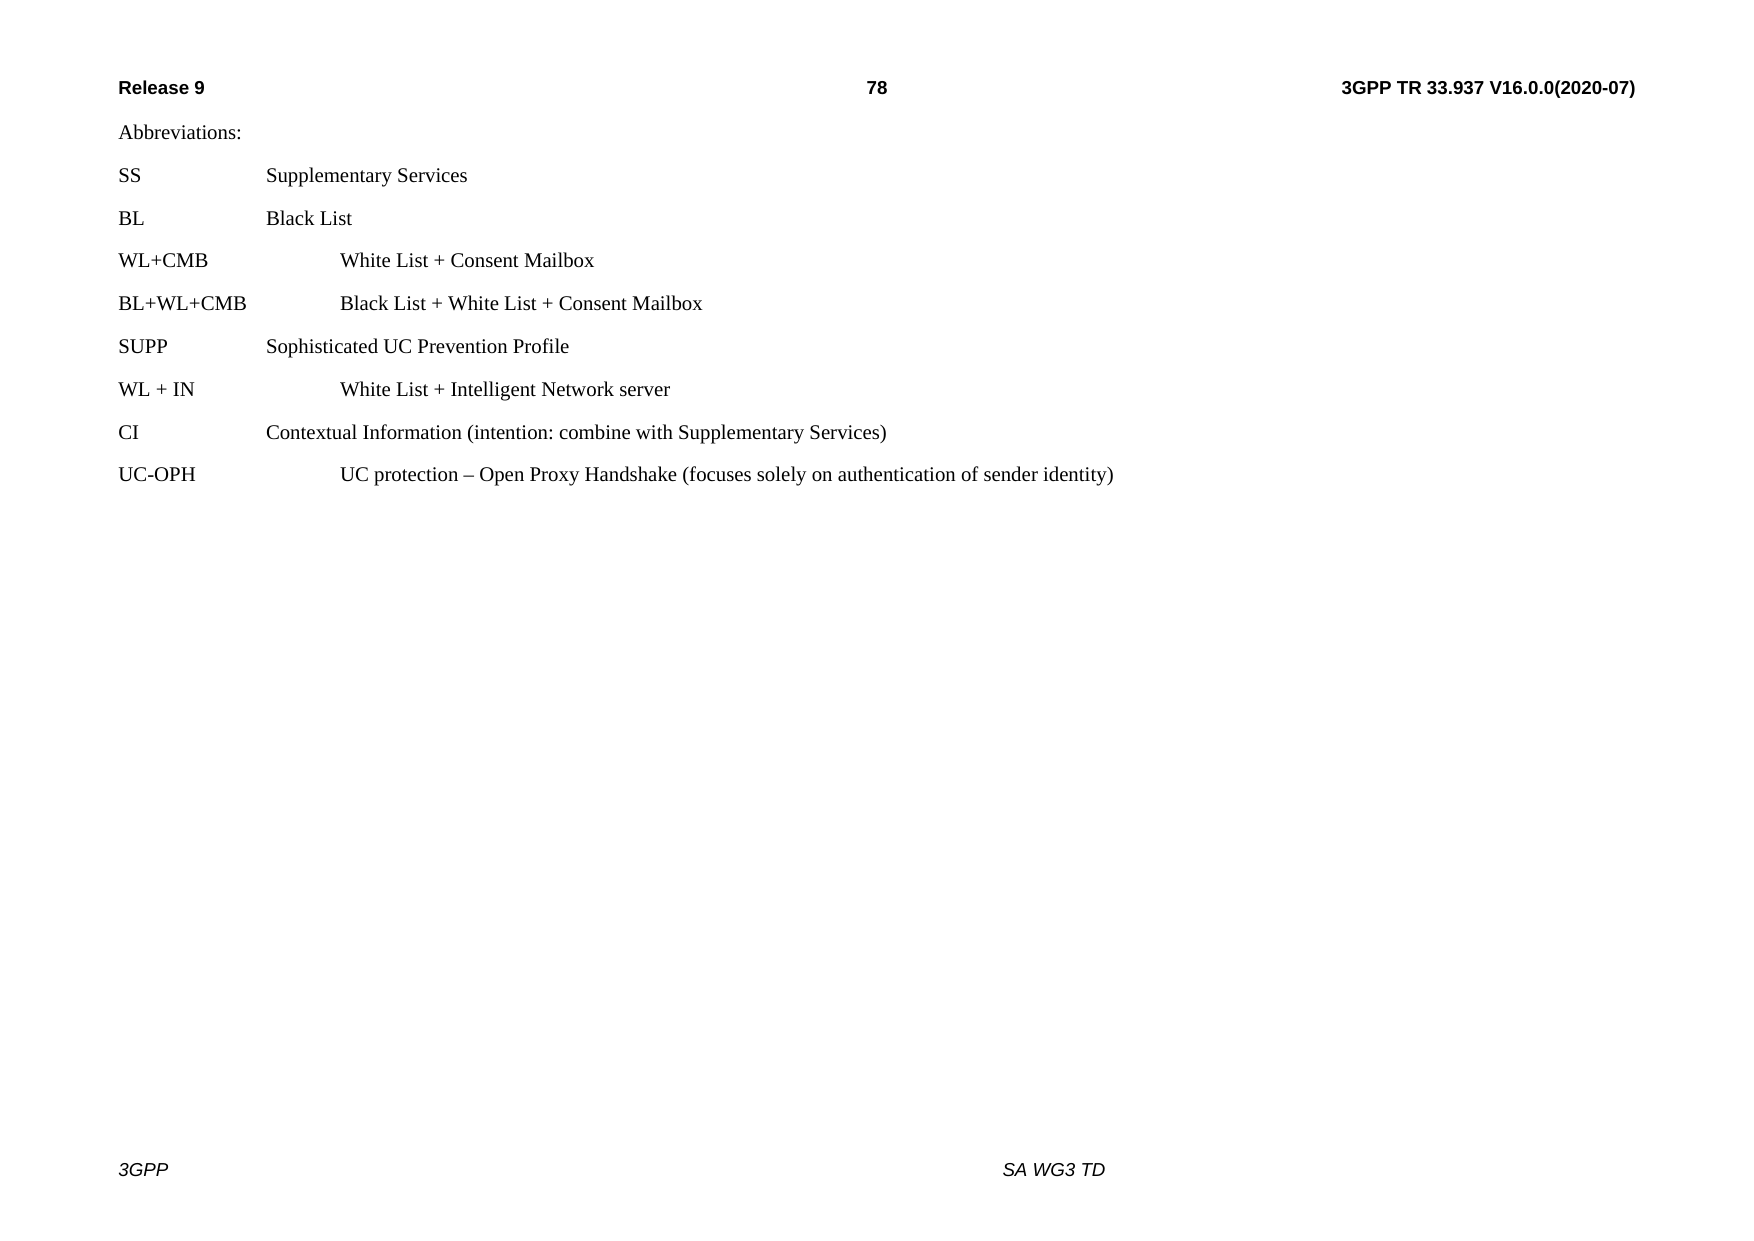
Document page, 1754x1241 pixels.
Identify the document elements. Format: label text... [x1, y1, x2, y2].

text WL+CMB White List + Consent Mailbox [118, 248, 1636, 272]
text UC-OPH UC protection – Open Proxy Handshake (focuses solely on authentication of sender identity) [118, 462, 1636, 486]
text Abbreviations: [118, 120, 1636, 144]
text BL+WL+CMB Black List + White List + Consent Mailbox [118, 291, 1636, 315]
text SUPP Sophisticated UC Prevention Profile [118, 334, 1636, 358]
text SS Supplementary Services [118, 163, 1636, 187]
text BL Black List [118, 206, 1636, 229]
text CI Contextual Information (intention: combine with Supplementary Services) [118, 419, 1636, 444]
text WL + IN White List + Intelligent Network server [118, 377, 1636, 401]
